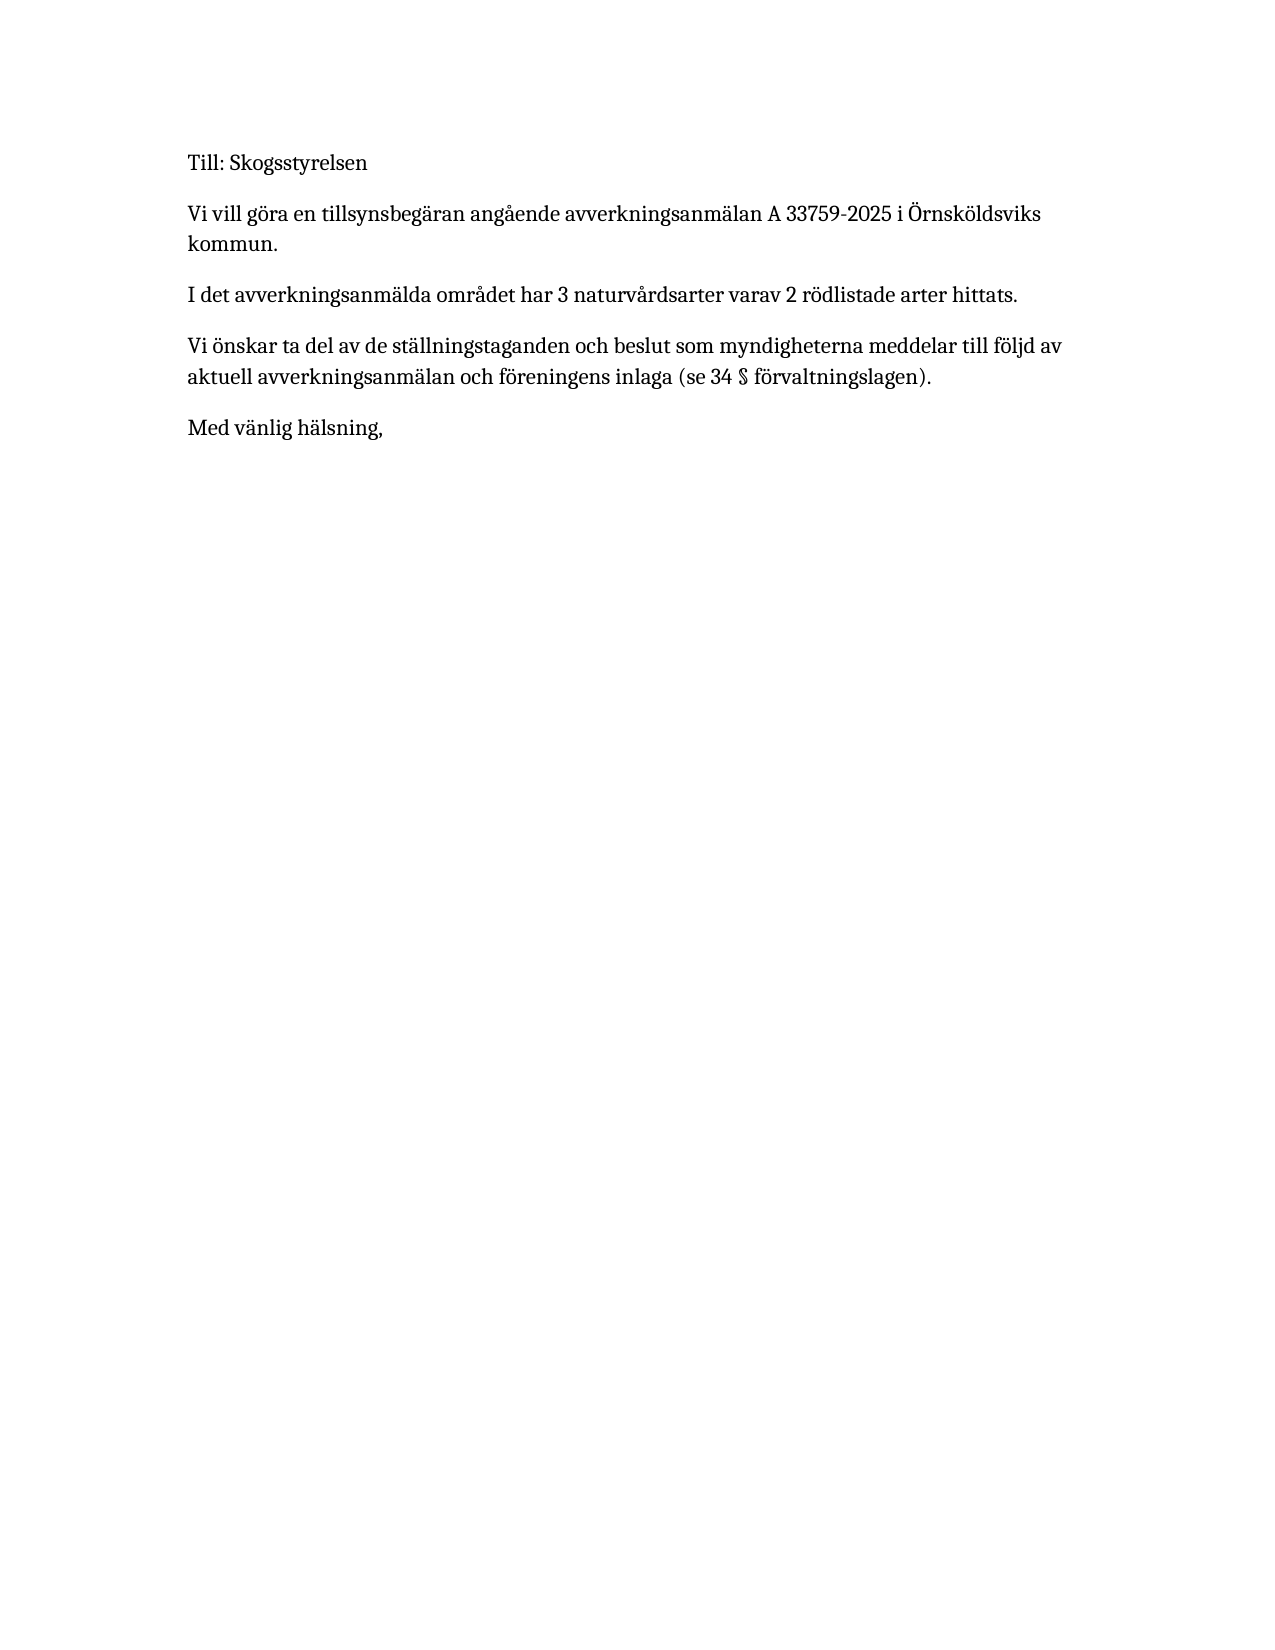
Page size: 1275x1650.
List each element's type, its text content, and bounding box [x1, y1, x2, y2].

text Vi vill göra en tillsynsbegäran angående avverkningsanmälan A 33759-2025 i Örnsköldsviks kommun. [187, 201, 1087, 258]
text Med vänlig hälsning, [187, 414, 1087, 471]
text I det avverkningsanmälda området har 3 naturvårdsarter varav 2 rödlistade arter hittats. [187, 282, 1087, 309]
text Vi önskar ta del av de ställningstaganden och beslut som myndigheterna meddelar till följd av aktuell avverkningsanmälan och föreningens inlaga (se 34 § förvaltningslagen). [187, 333, 1087, 390]
text Till: Skogsstyrelsen [187, 150, 1087, 176]
